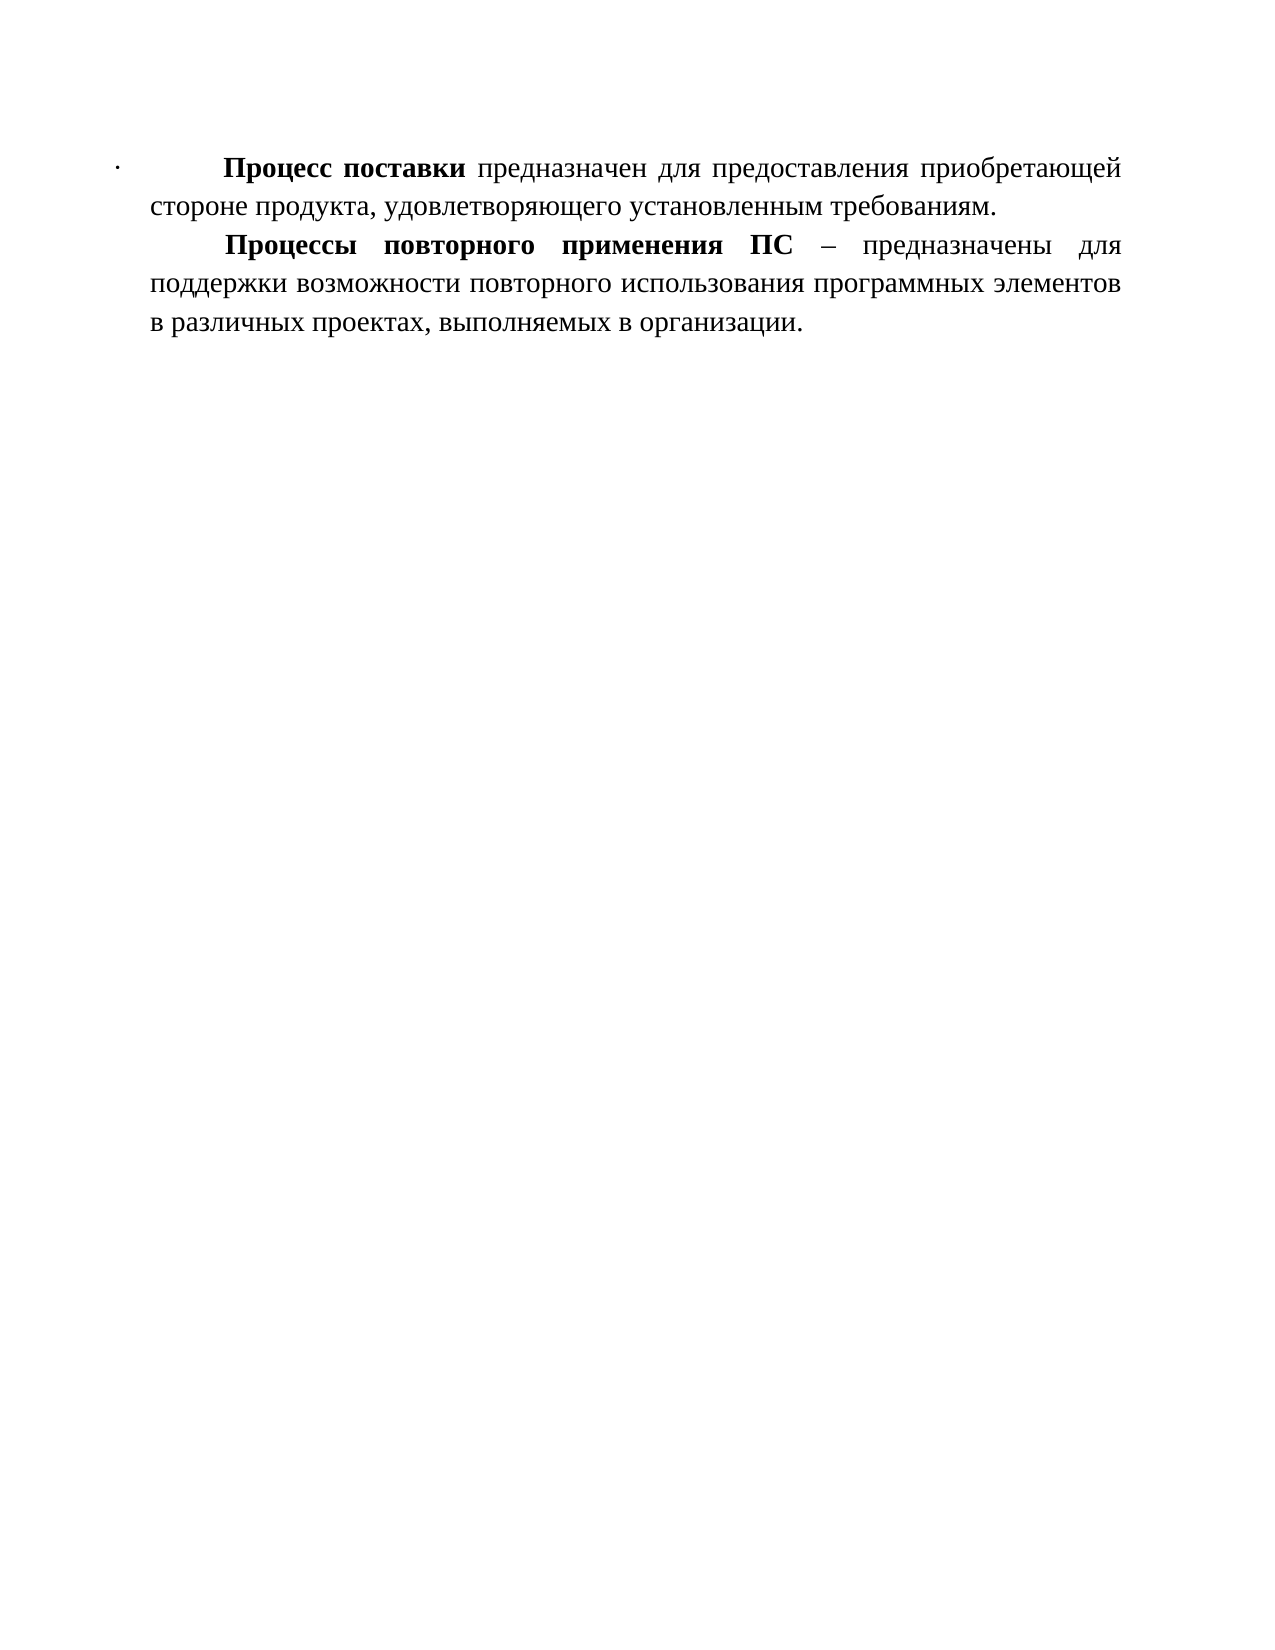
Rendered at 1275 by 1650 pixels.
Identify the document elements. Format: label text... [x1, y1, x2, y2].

text Процессы повторного применения ПС – предназначены для поддержки возможности повторного использования программных элементов в различных проектах, выполняемых в организации. [150, 227, 1122, 338]
text · Процесс поставки предназначен для предоставления приобретающей стороне продукта, удовлетворяющего установленным требованиям. [113, 150, 1122, 222]
